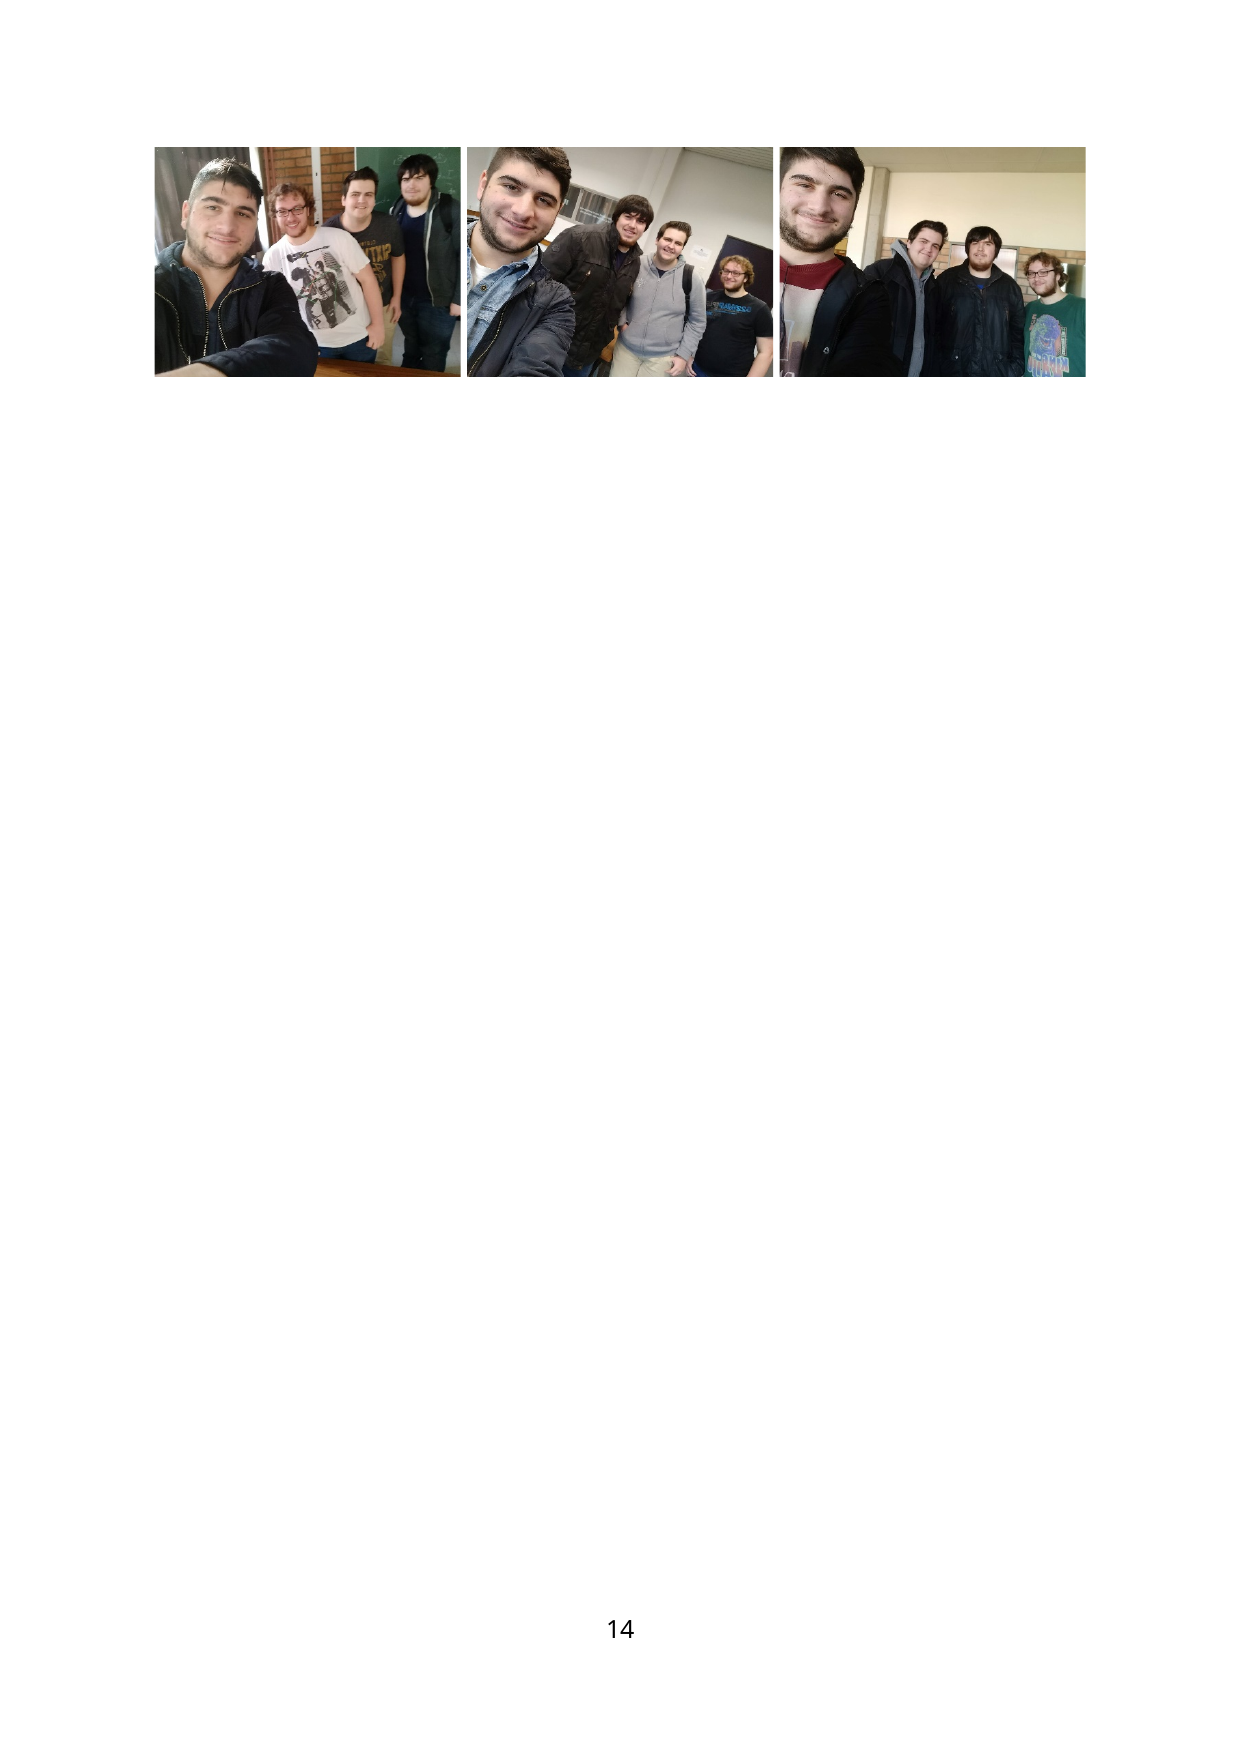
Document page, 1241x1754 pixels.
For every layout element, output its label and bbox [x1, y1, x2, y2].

picture [154, 147, 461, 377]
picture [779, 147, 1086, 377]
picture [467, 147, 774, 377]
